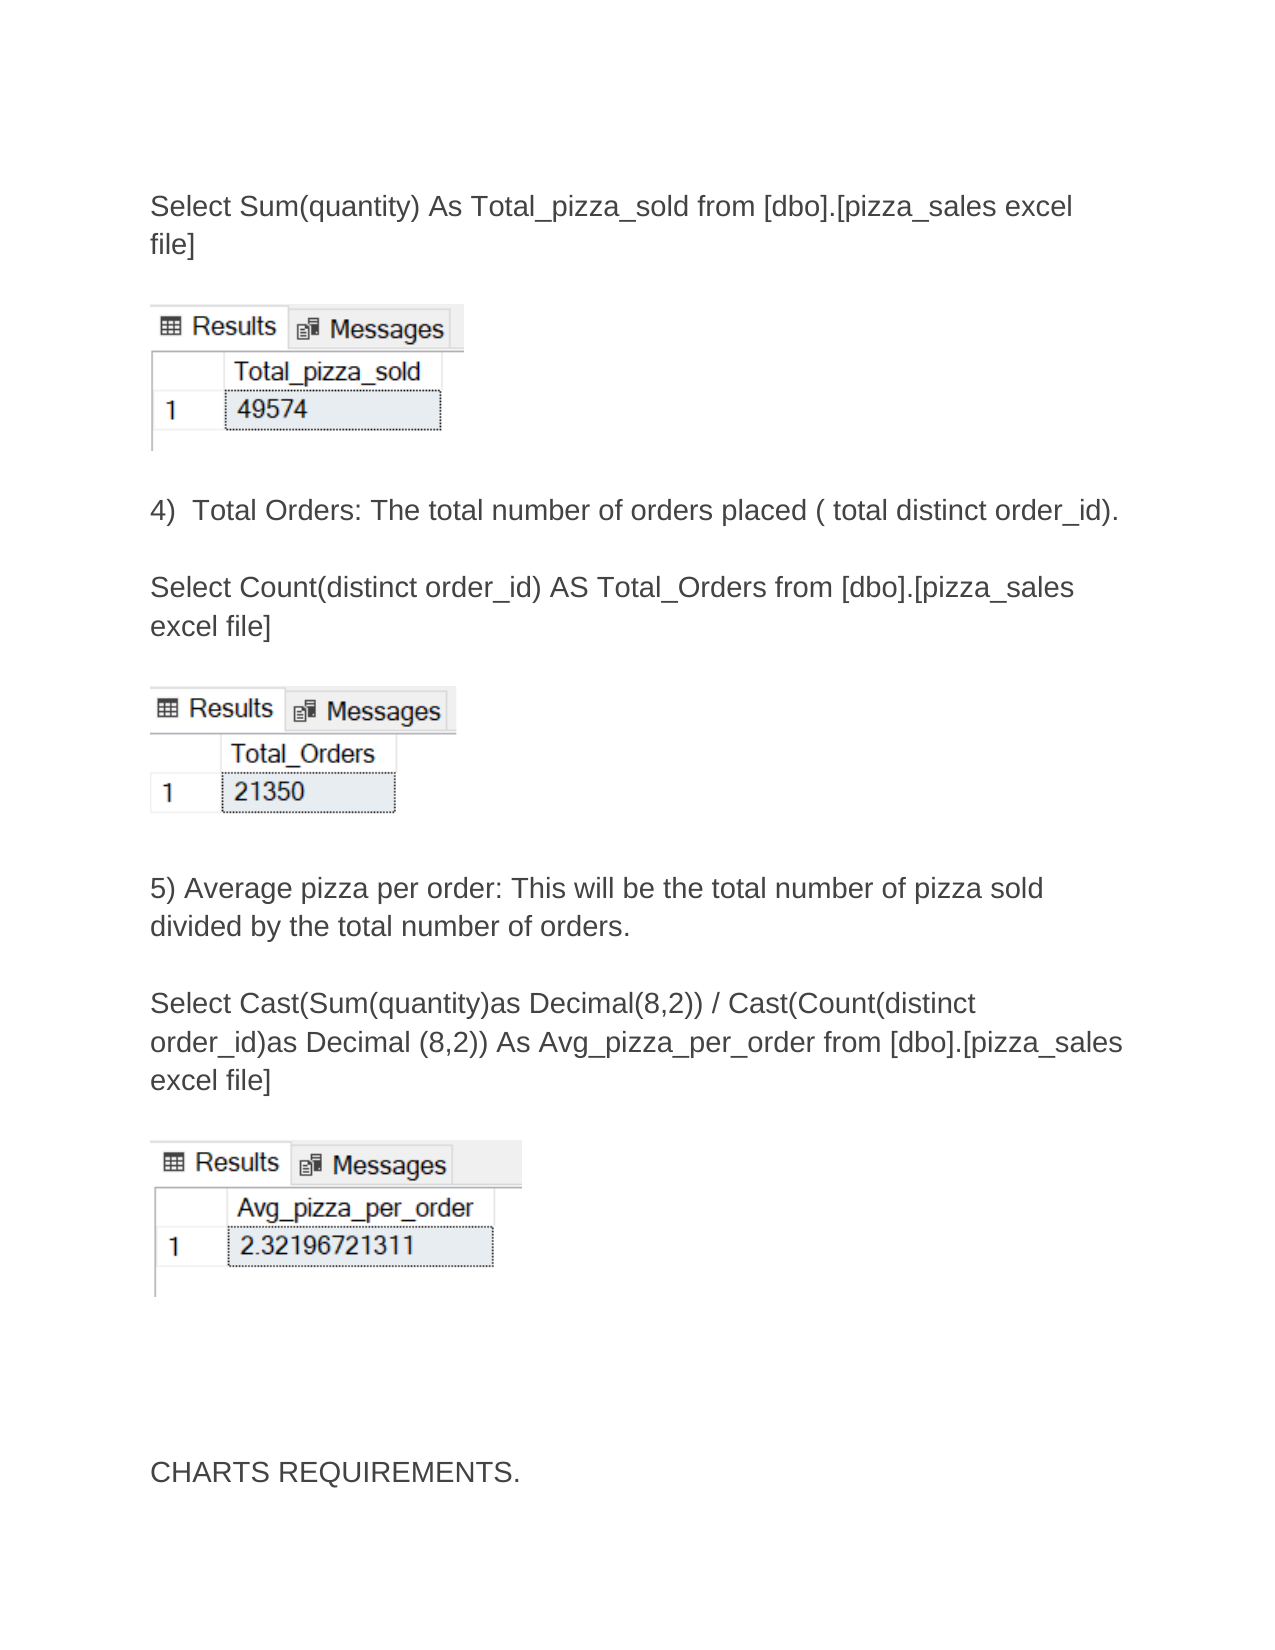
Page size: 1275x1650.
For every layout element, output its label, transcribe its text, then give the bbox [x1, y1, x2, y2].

text Select Cast(Sum(quantity)as Decimal(8,2)) / Cast(Count(distinct order_id)as Decimal (8,2)) As Avg_pizza_per_order from [dbo].[pizza_sales excel file] [150, 986, 1125, 1097]
picture [150, 1140, 522, 1297]
text Select Sum(quantity) As Total_pizza_sold from [dbo].[pizza_sales excel file] [150, 188, 1125, 261]
picture [150, 686, 457, 829]
picture [150, 304, 464, 451]
text 5) Average pizza per order: This will be the total number of pizza sold divided by the total number of orders. [150, 871, 1125, 943]
text Select Count(distinct order_id) AS Total_Orders from [dbo].[pizza_sales excel file] [150, 571, 1125, 643]
text CHARTS REQUIREMENTS. [150, 1455, 1125, 1488]
text 4) Total Orders: The total number of orders placed ( total distinct order_id). [150, 493, 1125, 527]
